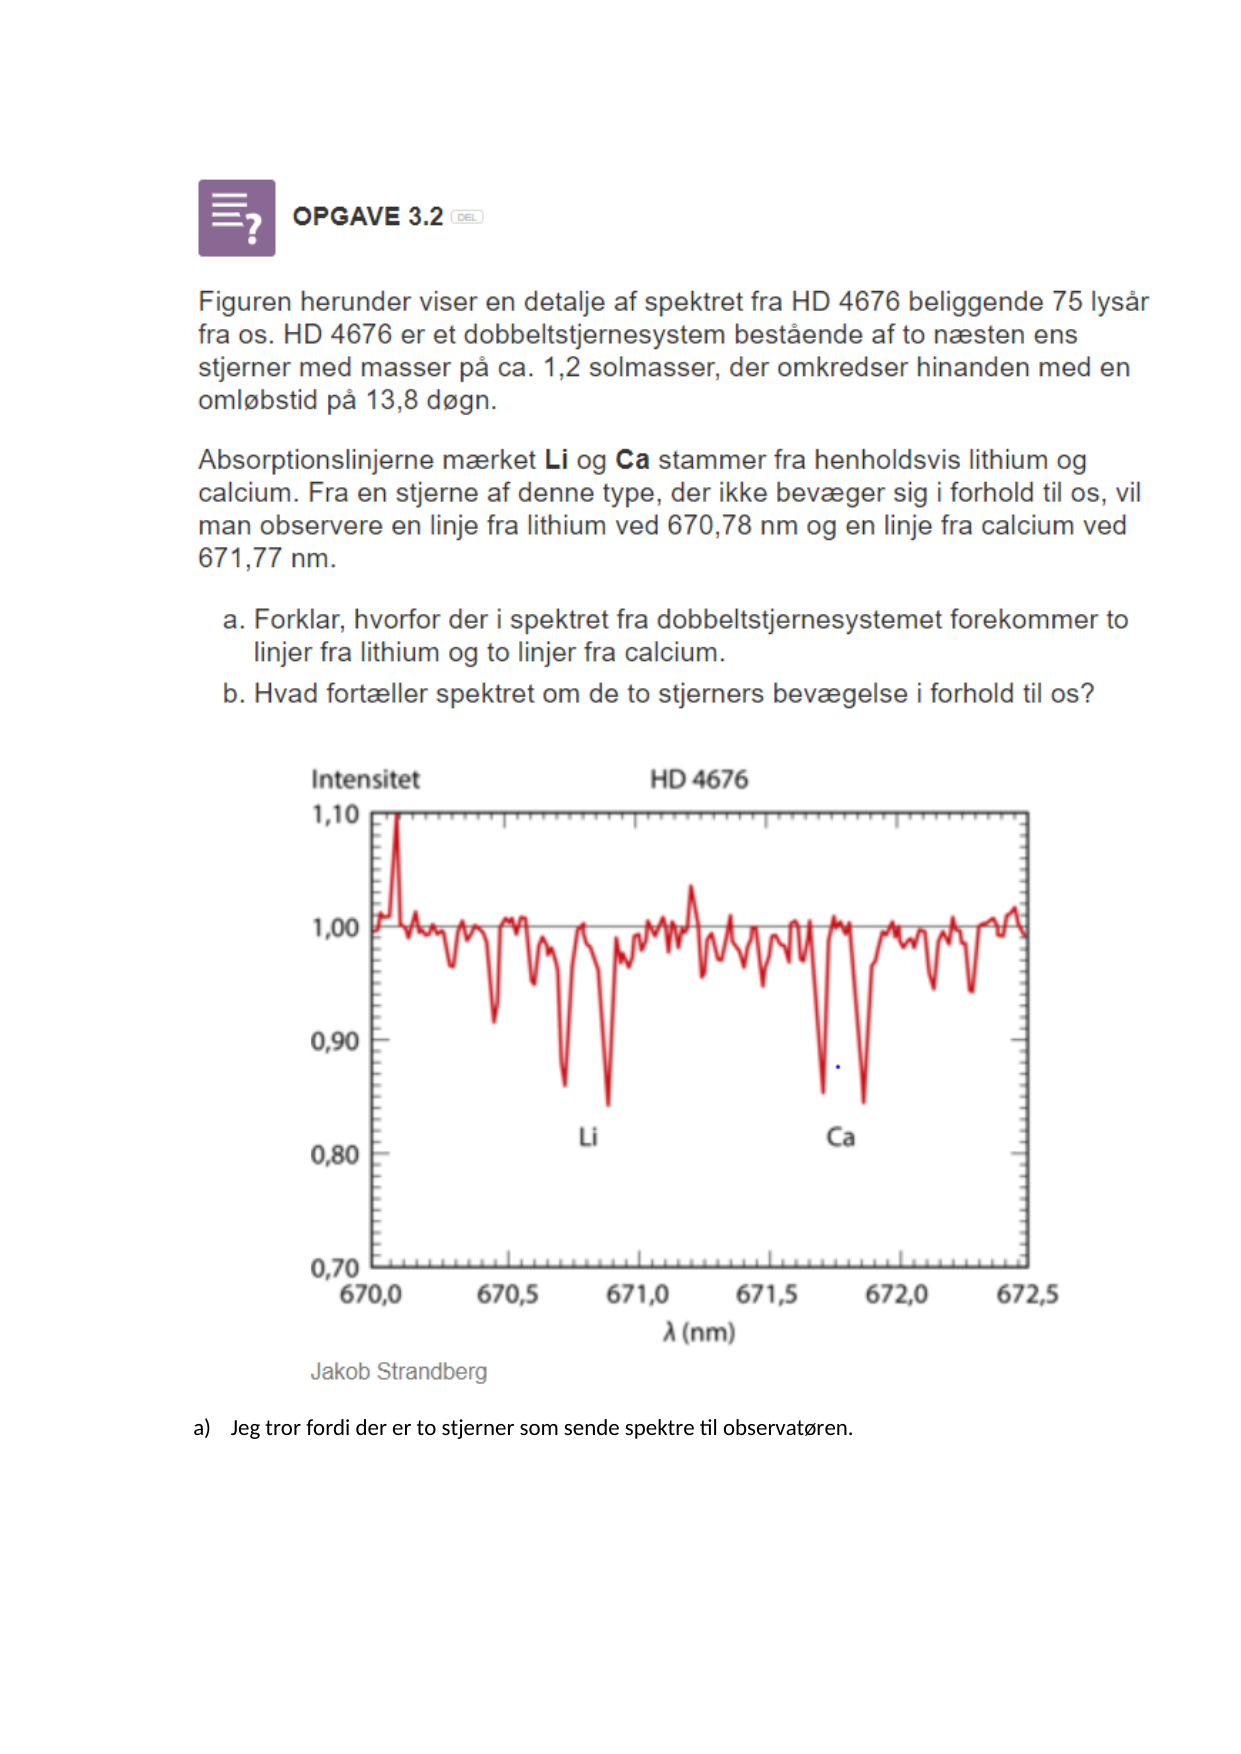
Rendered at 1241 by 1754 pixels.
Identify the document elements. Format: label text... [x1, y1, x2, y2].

picture [193, 177, 1198, 1411]
list Jeg tror fordi der er to stjerner som sende spektre til observatøren. [193, 1413, 1122, 1441]
